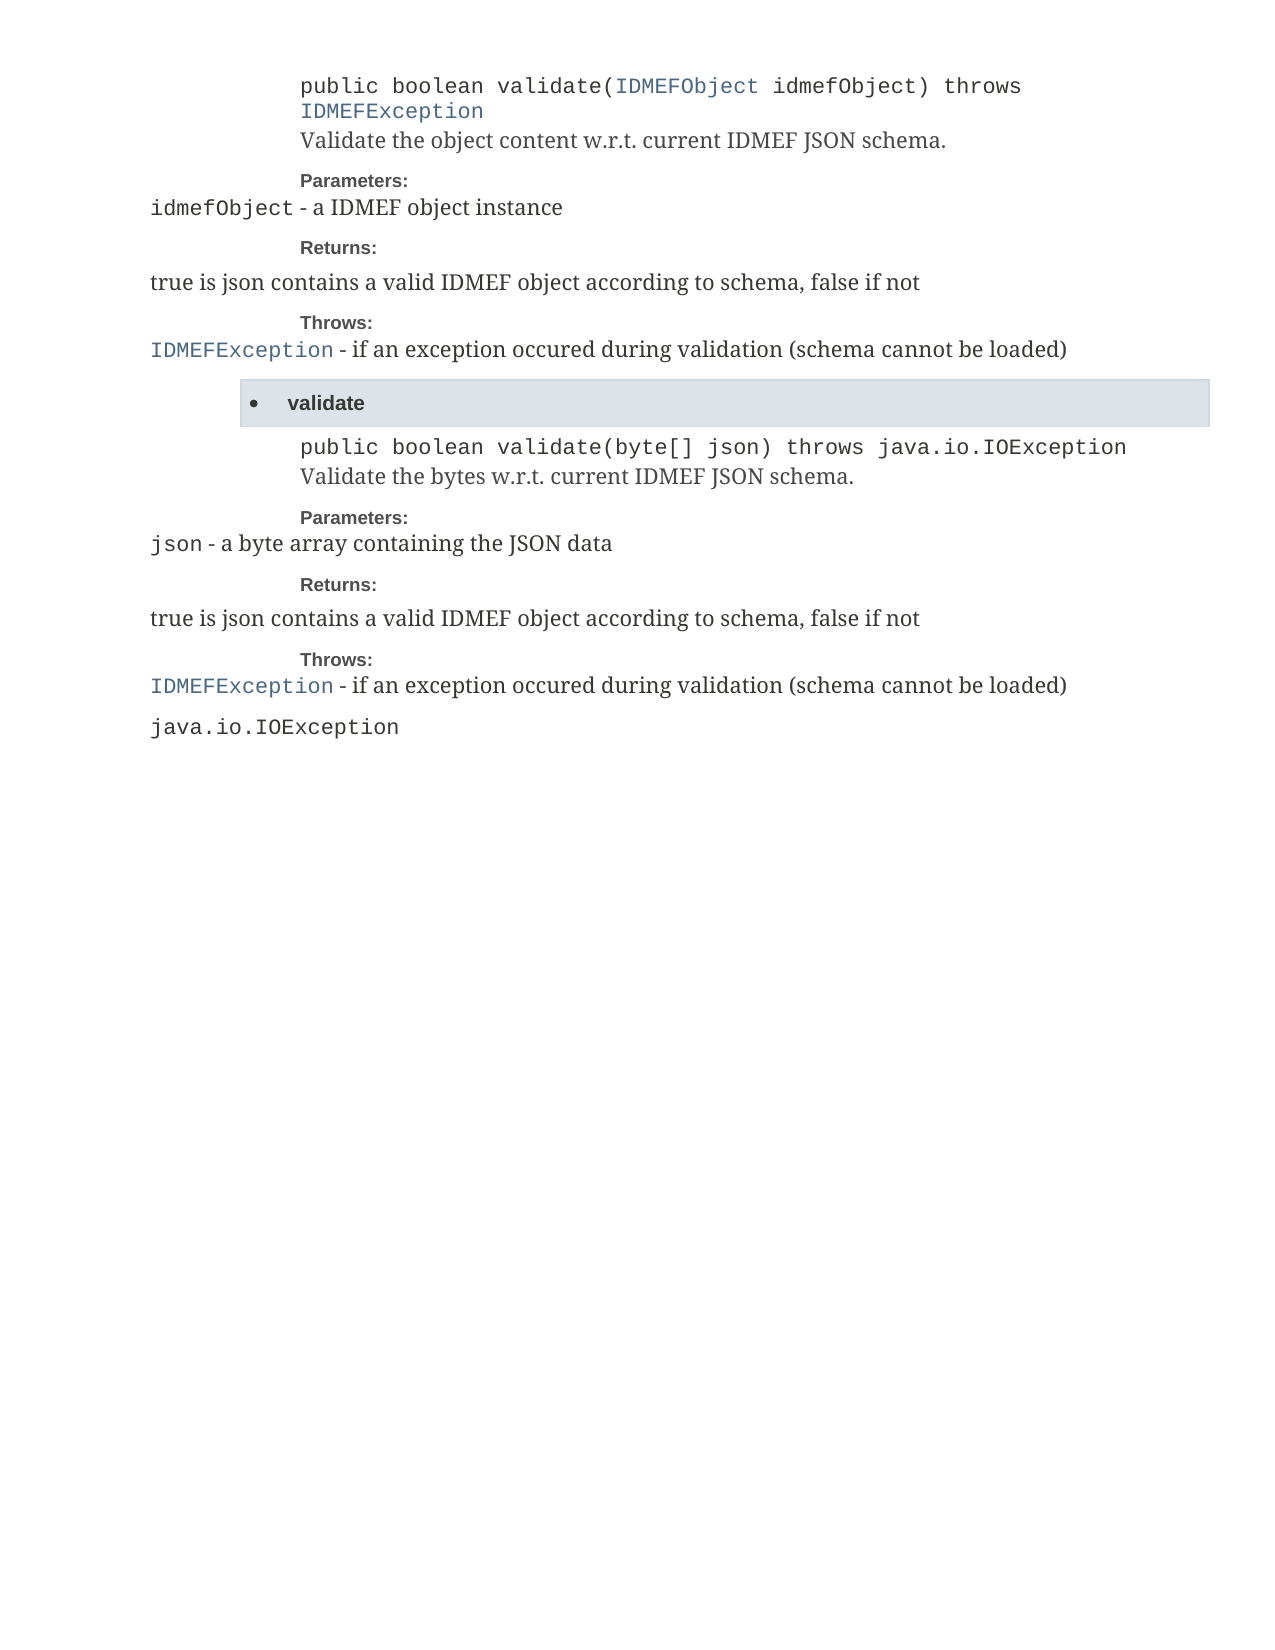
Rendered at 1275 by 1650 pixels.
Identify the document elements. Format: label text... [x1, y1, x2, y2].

list true is json contains a valid IDMEF object according to schema, false if not [150, 267, 1200, 296]
list Returns: [300, 237, 1200, 259]
list IDMEFException - if an exception occured during validation (schema cannot be loaded) [150, 333, 1200, 363]
list Throws: [300, 312, 1200, 333]
list Validate the bytes w.r.t. current IDMEF JSON schema. [300, 461, 1200, 491]
list validate [242, 381, 1208, 426]
list idmefObject - a IDMEF object instance [150, 192, 1200, 222]
text public boolean validate​(IDMEFObject idmefObject) throws IDMEFException [300, 75, 1200, 124]
list Parameters: [300, 507, 1200, 528]
list true is json contains a valid IDMEF object according to schema, false if not [150, 603, 1200, 633]
list Parameters: [300, 170, 1200, 192]
list Throws: [300, 649, 1200, 670]
list Validate the object content w.r.t. current IDMEF JSON schema. [300, 124, 1200, 154]
text public boolean validate​(byte[] json) throws java.io.IOException [300, 437, 1200, 461]
list Returns: [300, 574, 1200, 596]
list java.io.IOException [150, 716, 1200, 741]
list IDMEFException - if an exception occured during validation (schema cannot be loaded) [150, 670, 1200, 700]
list json - a byte array containing the JSON data [150, 528, 1200, 558]
